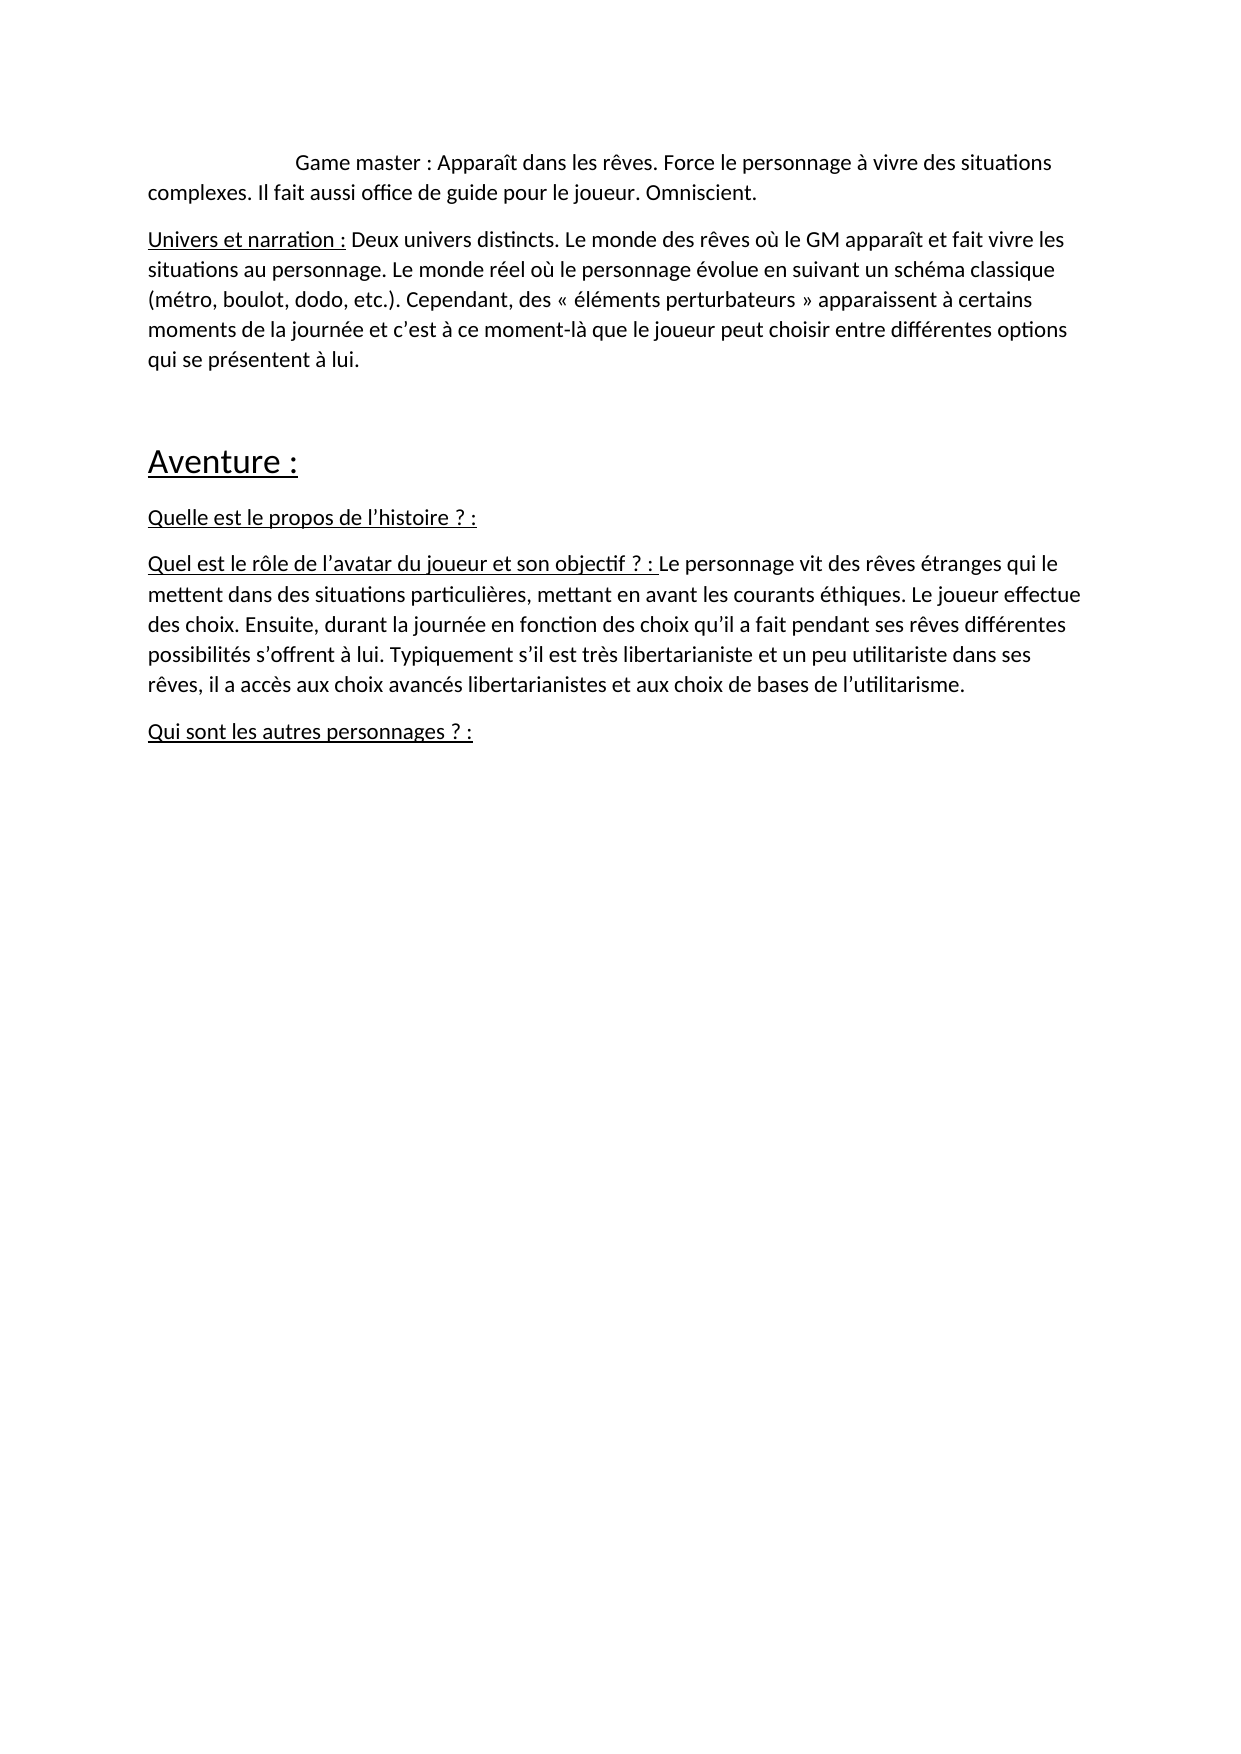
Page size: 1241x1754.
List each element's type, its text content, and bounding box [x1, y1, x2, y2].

text Aventure : [148, 439, 1093, 482]
text Game master : Apparaît dans les rêves. Force le personnage à vivre des situations complexes. Il fait aussi office de guide pour le joueur. Omniscient. [148, 148, 1093, 206]
text Qui sont les autres personnages ? : [148, 717, 1093, 745]
text Univers et narration : Deux univers distincts. Le monde des rêves où le GM apparaît et fait vivre les situations au personnage. Le monde réel où le personnage évolue en suivant un schéma classique (métro, boulot, dodo, etc.). Cependant, des « éléments perturbateurs » apparaissent à certains moments de la journée et c’est à ce moment-là que le joueur peut choisir entre différentes options qui se présentent à lui. [148, 225, 1093, 373]
text Quel est le rôle de l’avatar du joueur et son objectif ? : Le personnage vit des rêves étranges qui le mettent dans des situations particulières, mettant en avant les courants éthiques. Le joueur effectue des choix. Ensuite, durant la journée en fonction des choix qu’il a fait pendant ses rêves différentes possibilités s’offrent à lui. Typiquement s’il est très libertarianiste et un peu utilitariste dans ses rêves, il a accès aux choix avancés libertarianistes et aux choix de bases de l’utilitarisme. [148, 549, 1093, 698]
text Quelle est le propos de l’histoire ? : [148, 503, 1093, 531]
